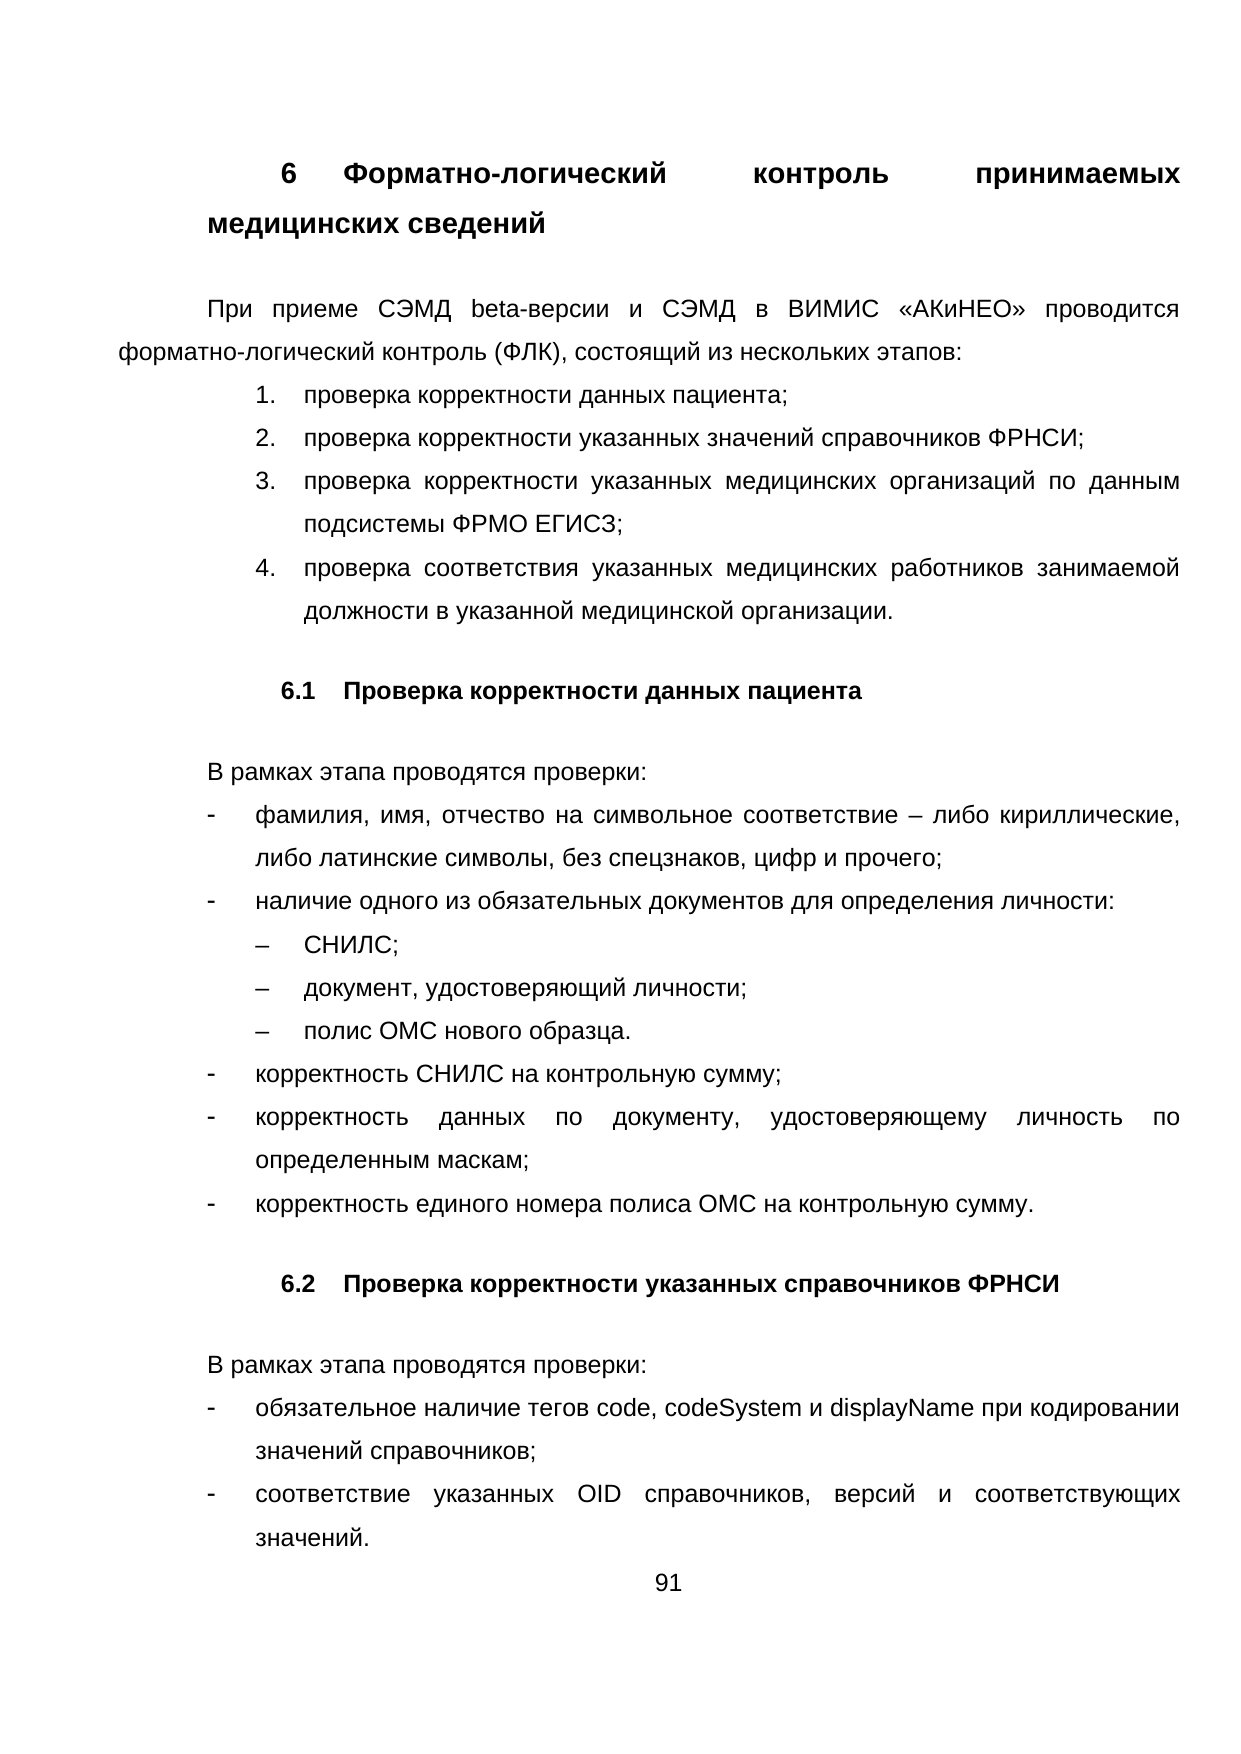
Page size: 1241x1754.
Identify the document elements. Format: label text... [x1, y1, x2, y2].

list корректность единого номера полиса ОМС на контрольную сумму. [207, 1188, 1181, 1217]
list проверка соответствия указанных медицинских работников занимаемой должности в указанной медицинской организации. [255, 552, 1181, 624]
title В рамках этапа проводятся проверки: [118, 757, 1181, 786]
list документ, удостоверяющий личности; [255, 973, 1181, 1001]
list соответствие указанных OID справочников, версий и соответствующих значений. [207, 1479, 1181, 1551]
list обязательное наличие тегов code, codeSystem и displayName при кодировании значений справочников; [207, 1393, 1181, 1465]
list СНИЛС; [255, 929, 1181, 958]
title При приеме СЭМД beta-версии и СЭМД в ВИМИС «АКиНЕО» проводится форматно-логический контроль (ФЛК), состоящий из нескольких этапов: [118, 294, 1181, 366]
subtitle Проверка корректности данных пациента [207, 676, 1181, 705]
list проверка корректности данных пациента; [255, 380, 1181, 409]
list корректность СНИЛС на контрольную сумму; [207, 1059, 1181, 1088]
list полис ОМС нового образца. [255, 1016, 1181, 1044]
list фамилия, имя, отчество на символьное соответствие – либо кириллические, либо латинские символы, без спецзнаков, цифр и прочего; [207, 800, 1181, 872]
title В рамках этапа проводятся проверки: [118, 1350, 1181, 1379]
subtitle Форматно-логический контроль принимаемых медицинских сведений [207, 156, 1181, 239]
list проверка корректности указанных медицинских организаций по данным подсистемы ФРМО ЕГИСЗ; [255, 466, 1181, 538]
list корректность данных по документу, удостоверяющему личность по определенным маскам; [207, 1102, 1181, 1174]
subtitle Проверка корректности указанных справочников ФРНСИ [207, 1269, 1181, 1298]
list наличие одного из обязательных документов для определения личности: [207, 886, 1181, 915]
list проверка корректности указанных значений справочников ФРНСИ; [255, 423, 1181, 452]
